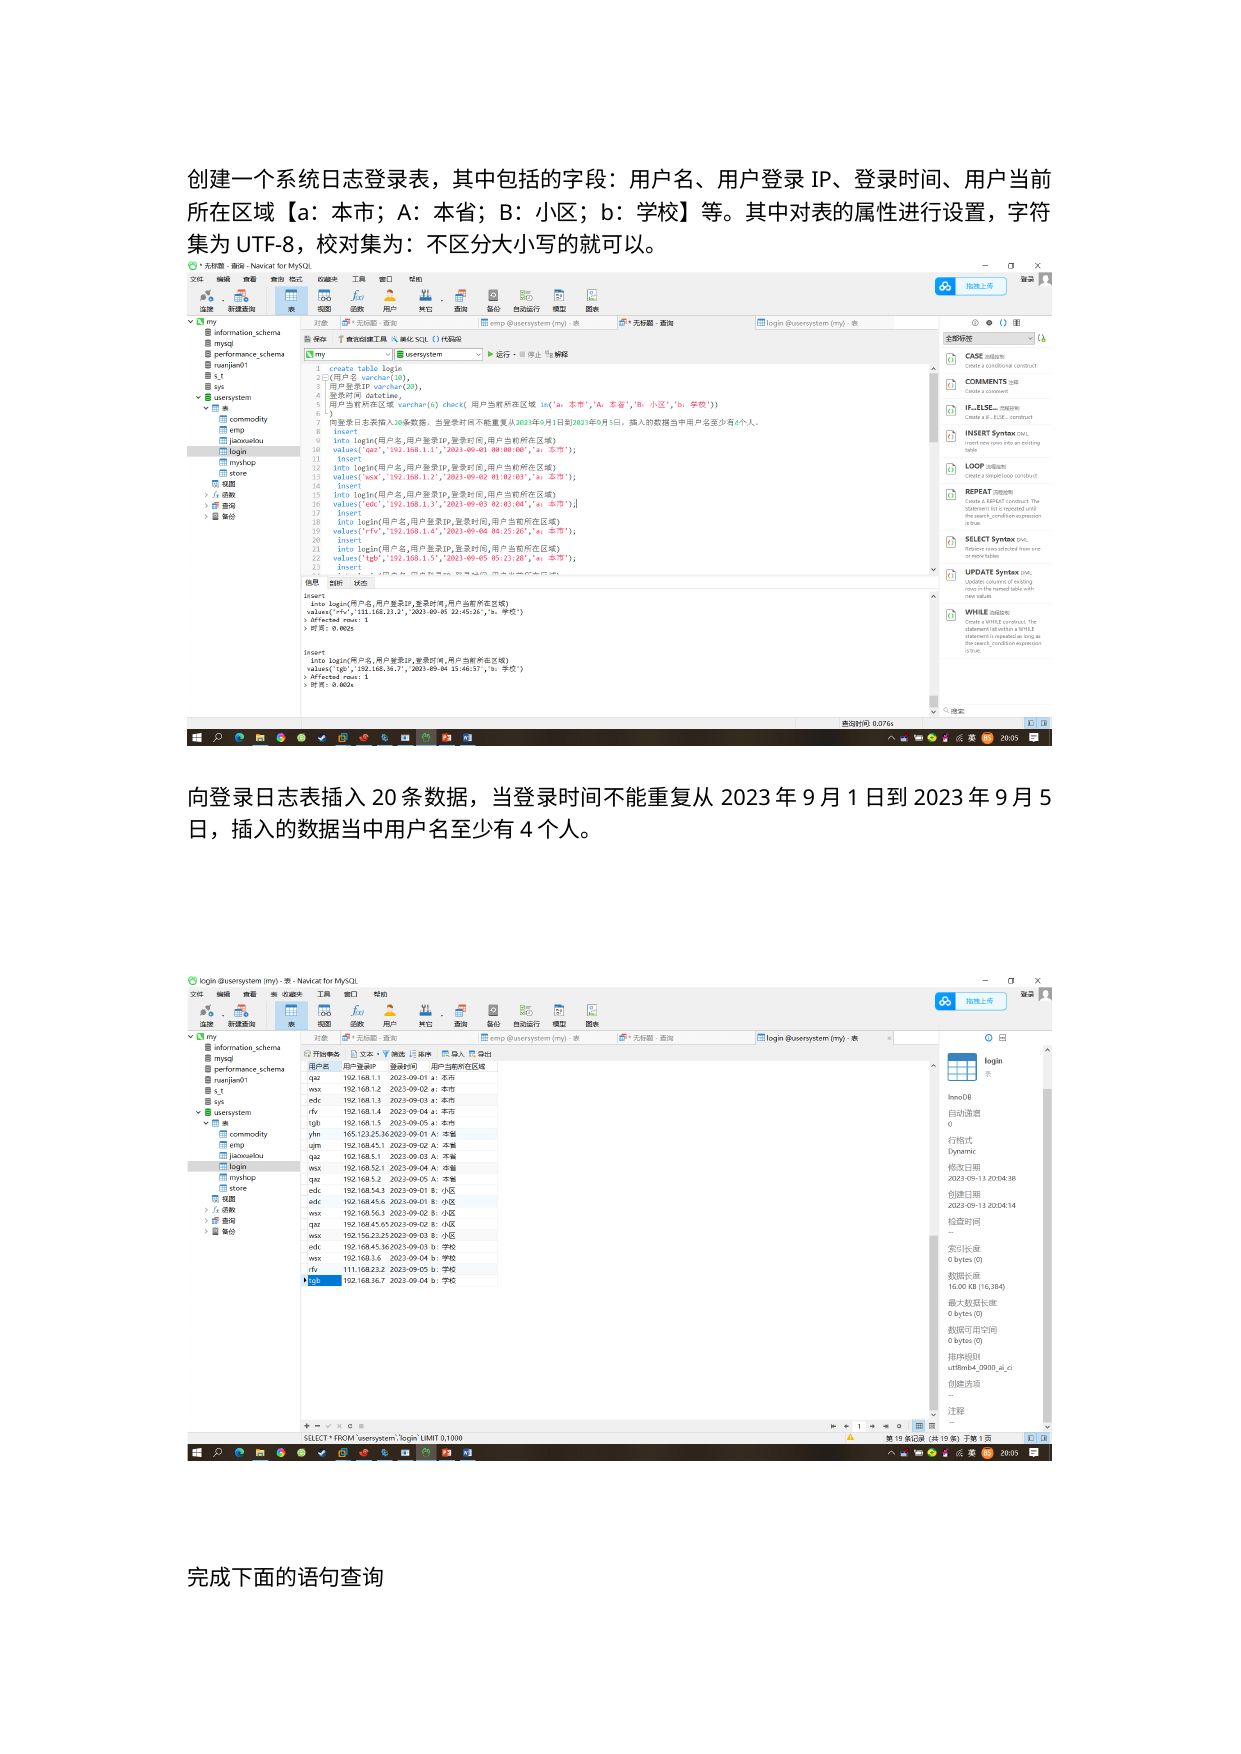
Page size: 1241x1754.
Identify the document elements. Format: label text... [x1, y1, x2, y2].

picture [187, 974, 1052, 1461]
text 向登录日志表插入20条数据，当登录时间不能重复从2023年9月1日到2023年9月5日，插入的数据当中用户名至少有4个人。 [187, 779, 1053, 844]
picture [187, 259, 1052, 746]
text 完成下面的语句查询 [187, 1559, 1053, 1592]
text 创建一个系统日志登录表，其中包括的字段：用户名、用户登录IP、登录时间、用户当前所在区域【a：本市；A：本省；B：小区；b：学校】等。其中对表的属性进行设置，字符集为UTF-8，校对集为：不区分大小写的就可以。 [187, 162, 1053, 259]
